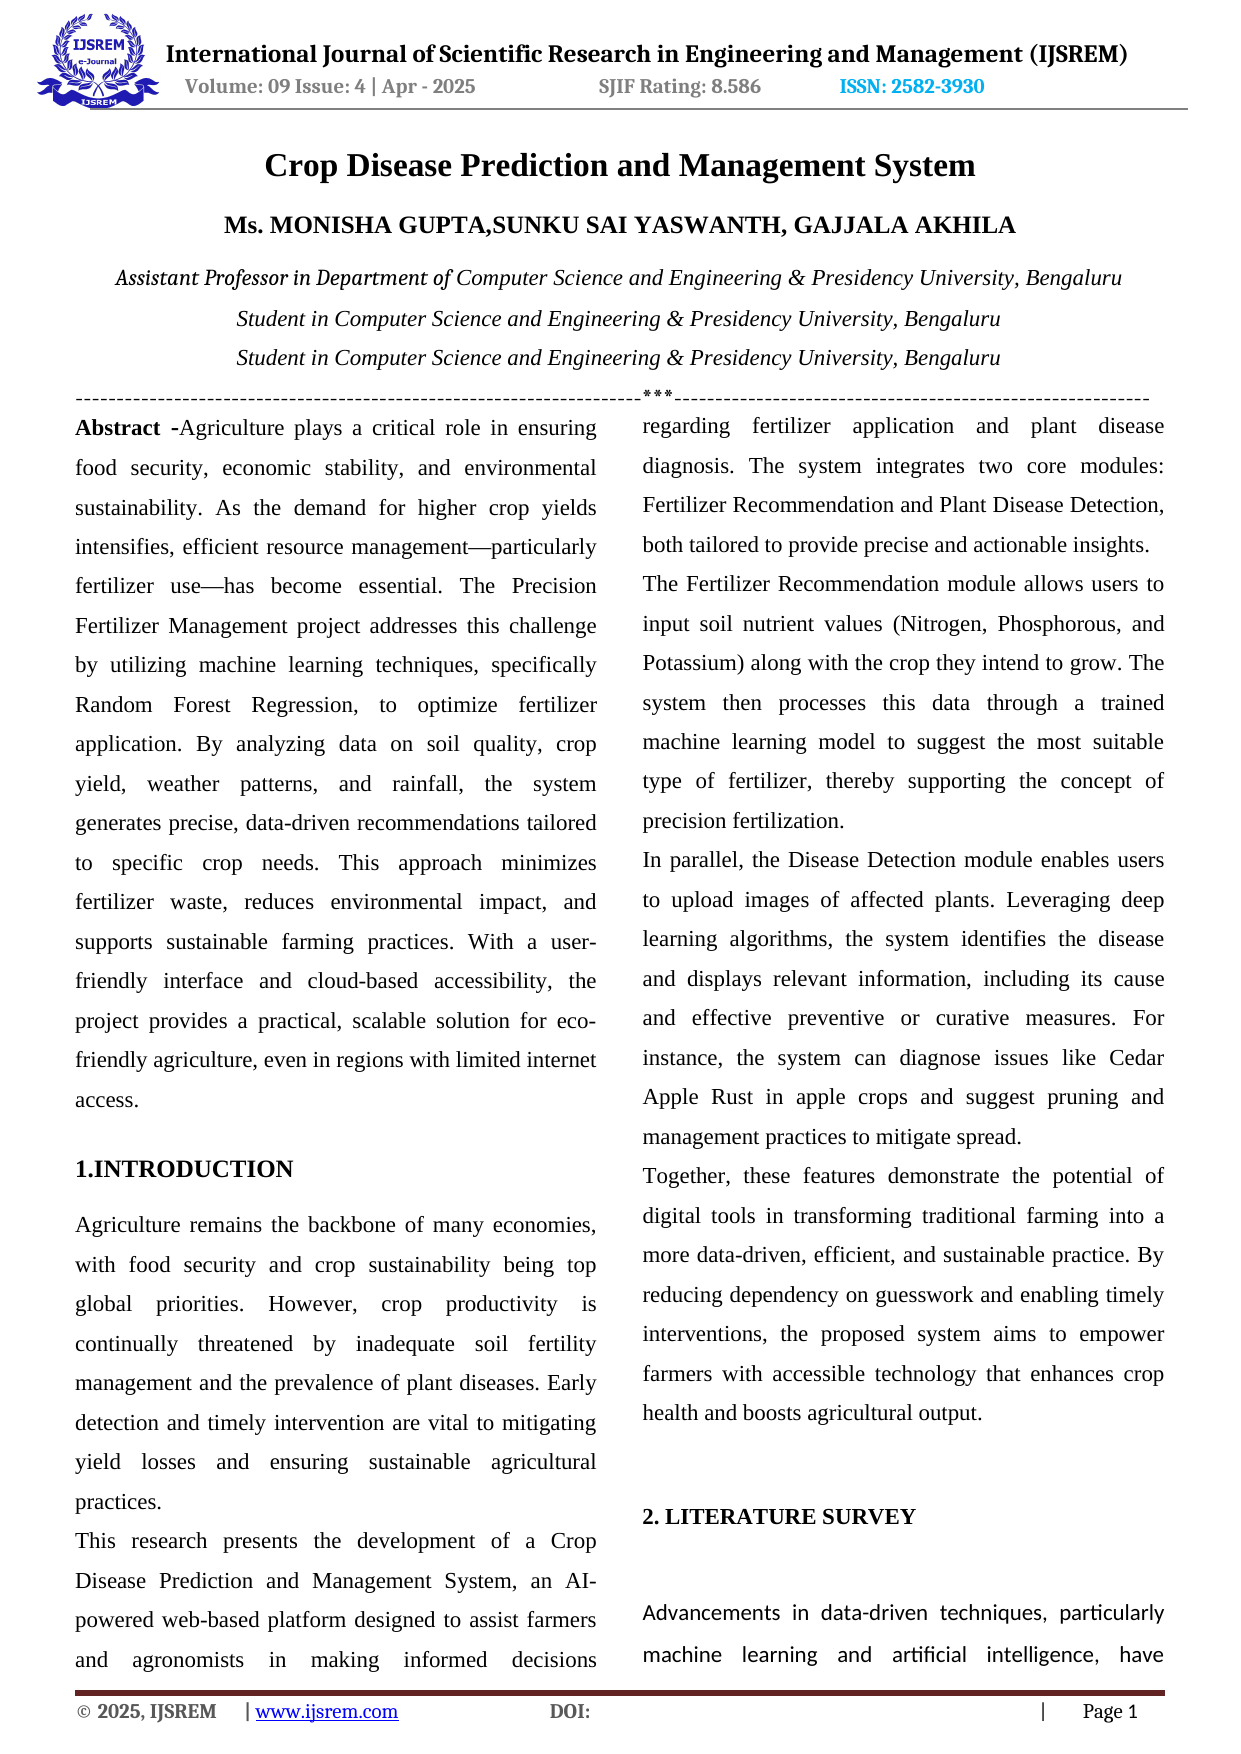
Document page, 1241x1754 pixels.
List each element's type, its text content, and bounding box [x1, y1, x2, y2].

text In parallel, the Disease Detection module enables users to upload images of affected plants. Leveraging deep learning algorithms, the system identifies the disease and displays relevant information, including its cause and effective preventive or curative measures. For instance, the system can diagnose issues like Cedar Apple Rust in apple crops and suggest pruning and management practices to mitigate spread. [642, 847, 1165, 1149]
subtitle 2. LITERATURE SURVEY [642, 1503, 1165, 1529]
text Agriculture remains the backbone of many economies, with food security and crop sustainability being top global priorities. However, crop productivity is continually threatened by inadequate soil fertility management and the prevalence of plant diseases. Early detection and timely intervention are vital to mitigating yield losses and ensuring sustainable agricultural practices. [75, 1212, 597, 1514]
text Student in Computer Science and Engineering & Presidency University, Bengaluru [75, 344, 1165, 370]
text Crop Disease Prediction and Management System [75, 145, 1165, 183]
text This research presents the development of a Crop Disease Prediction and Management System, an AI-powered web-based platform designed to assist farmers and agronomists in making informed decisions regarding fertilizer application and plant disease diagnosis. The system integrates two core modules: Fertilizer Recommendation and Plant Disease Detection, both tailored to provide precise and actionable insights. [75, 1527, 597, 1672]
text This research presents the development of a Crop Disease Prediction and Management System, an AI-powered web-based platform designed to assist farmers and agronomists in making informed decisions regarding fertilizer application and plant disease diagnosis. The system integrates two core modules: Fertilizer Recommendation and Plant Disease Detection, both tailored to provide precise and actionable insights. [642, 412, 1165, 557]
text Ms. MONISHA GUPTA,SUNKU SAI YASWANTH, GAJJALA AKHILA [75, 210, 1165, 239]
text Abstract -Agriculture plays a critical role in ensuring food security, economic stability, and environmental sustainability. As the demand for higher crop yields intensifies, efficient resource management—particularly fertilizer use—has become essential. The Precision Fertilizer Management project addresses this challenge by utilizing machine learning techniques, specifically Random Forest Regression, to optimize fertilizer application. By analyzing data on soil quality, crop yield, weather patterns, and rainfall, the system generates precise, data-driven recommendations tailored to specific crop needs. This approach minimizes fertilizer waste, reduces environmental impact, and supports sustainable farming practices. With a user-friendly interface and cloud-based accessibility, the project provides a practical, scalable solution for eco-friendly agriculture, even in regions with limited internet access. [75, 412, 597, 1112]
text Assistant Professor in Department of Computer Science and Engineering & Presidency University, Bengaluru [75, 264, 1165, 291]
text Together, these features demonstrate the potential of digital tools in transforming traditional farming into a more data-driven, efficient, and sustainable practice. By reducing dependency on guesswork and enabling timely interventions, the proposed system aims to empower farmers with accessible technology that enhances crop health and boosts agricultural output. [642, 1162, 1165, 1426]
text ---------------------------------------------------------------------***---------------------------------------------------------- [75, 383, 1165, 412]
text Student in Computer Science and Engineering & Presidency University, Bengaluru [75, 304, 1165, 331]
picture [36, 11, 160, 111]
text The Fertilizer Recommendation module allows users to input soil nutrient values (Nitrogen, Phosphorous, and Potassium) along with the crop they intend to grow. The system then processes this data through a trained machine learning model to suggest the most suitable type of fertilizer, thereby supporting the concept of precision fertilization. [642, 570, 1165, 833]
text 1.INTRODUCTION [75, 1154, 597, 1183]
